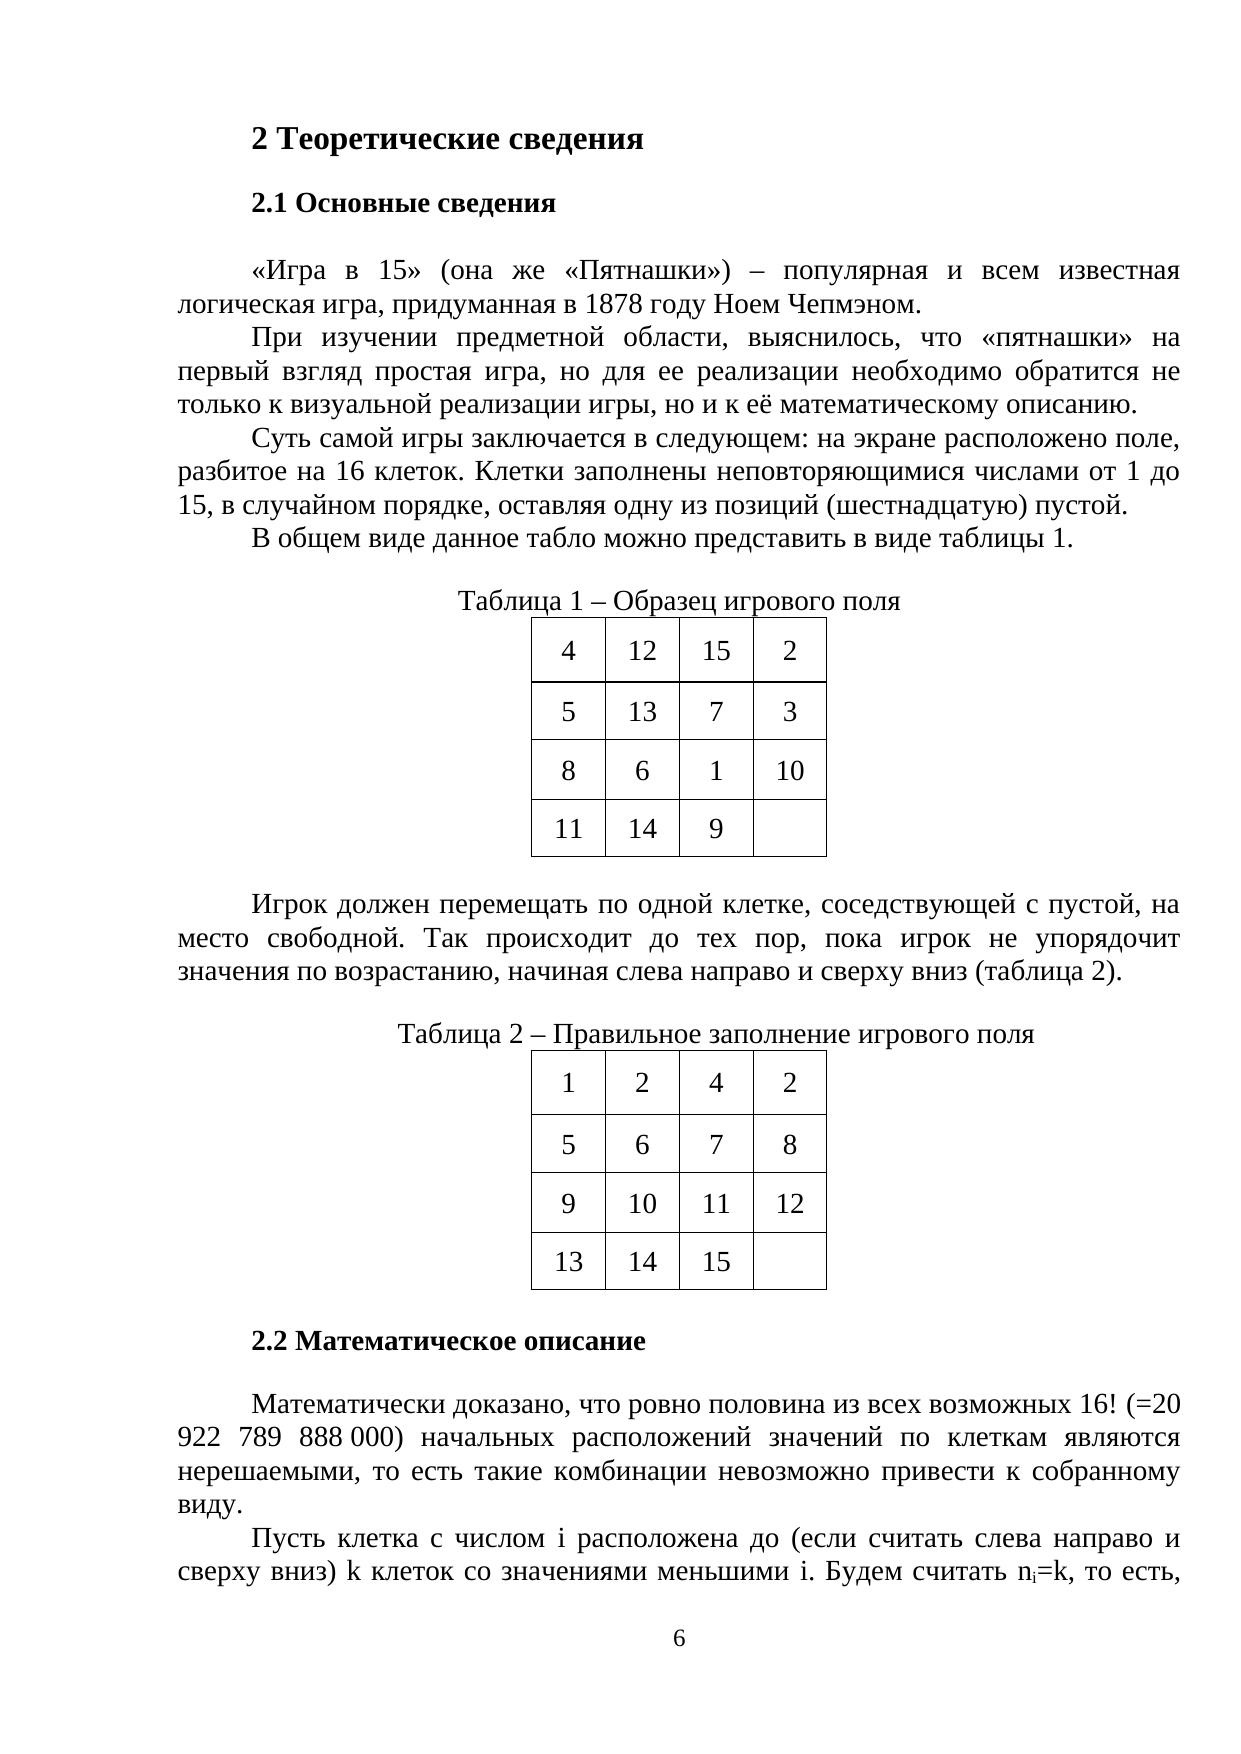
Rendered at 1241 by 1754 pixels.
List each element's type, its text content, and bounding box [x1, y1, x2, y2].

text Суть самой игры заключается в следующем: на экране расположено поле, разбитое на 16 клеток. Клетки заполнены неповторяющимися числами от 1 до 15, в случайном порядке, оставляя одну из позиций (шестнадцатую) пустой. [177, 420, 1181, 521]
text «Игра в 15» (она же «Пятнашки») – популярная и всем известная логическая игра, придуманная в 1878 году Ноем Чепмэном. [177, 252, 1181, 319]
table_cell 8 [754, 1115, 826, 1172]
table_cell 14 [606, 1233, 679, 1289]
table_cell 12 [754, 1173, 826, 1232]
text При изучении предметной области, выяснилось, что «пятнашки» на первый взгляд простая игра, но для ее реализации необходимо обратится не только к визуальной реализации игры, но и к её математическому описанию. [177, 319, 1181, 420]
table_cell 10 [754, 740, 826, 799]
table_cell 7 [680, 683, 753, 739]
table_cell 15 [680, 1233, 753, 1289]
table_cell 5 [532, 683, 605, 739]
table_cell 13 [606, 683, 679, 739]
table_cell 3 [754, 683, 826, 739]
table_cell 13 [532, 1233, 605, 1289]
text Таблица 2 – Правильное заполнение игрового поля [177, 1016, 1181, 1050]
table_cell 10 [606, 1173, 679, 1232]
table_cell [754, 800, 826, 856]
table_cell 9 [532, 1173, 605, 1232]
table_cell [754, 1233, 826, 1289]
text Математически доказано, что ровно половина из всех возможных 16! (=20 922 789 888 000) начальных расположений значений по клеткам являются нерешаемыми, то есть такие комбинации невозможно привести к собранному виду. [177, 1386, 1181, 1520]
text В общем виде данное табло можно представить в виде таблицы 1. [177, 521, 1181, 554]
table_header 4 [532, 618, 605, 681]
table_header 2 [754, 618, 826, 681]
table_cell 5 [532, 1115, 605, 1172]
table_header 12 [606, 618, 679, 681]
table_cell 9 [680, 800, 753, 856]
table_header 15 [680, 618, 753, 681]
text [177, 1520, 1181, 1587]
table_header 1 [532, 1051, 605, 1114]
text Игрок должен перемещать по одной клетке, соседствующей с пустой, на место свободной. Так происходит до тех пор, пока игрок не упорядочит значения по возрастанию, начиная слева направо и сверху вниз (таблица 2). [177, 886, 1181, 987]
subtitle 2.2 Математическое описание [177, 1323, 1181, 1357]
subtitle 2.1 Основные сведения [177, 185, 1181, 219]
table_header 4 [680, 1051, 753, 1114]
table_cell 6 [606, 1115, 679, 1172]
text Таблица 1 – Образец игрового поля [177, 583, 1181, 617]
table_cell 14 [606, 800, 679, 856]
table_cell 1 [680, 740, 753, 799]
table_cell 11 [532, 800, 605, 856]
table_header 2 [606, 1051, 679, 1114]
subtitle 2 Теоретические сведения [251, 118, 1181, 156]
table_cell 8 [532, 740, 605, 799]
table_cell 6 [606, 740, 679, 799]
table_cell 11 [680, 1173, 753, 1232]
table_cell 7 [680, 1115, 753, 1172]
table_header 2 [754, 1051, 826, 1114]
